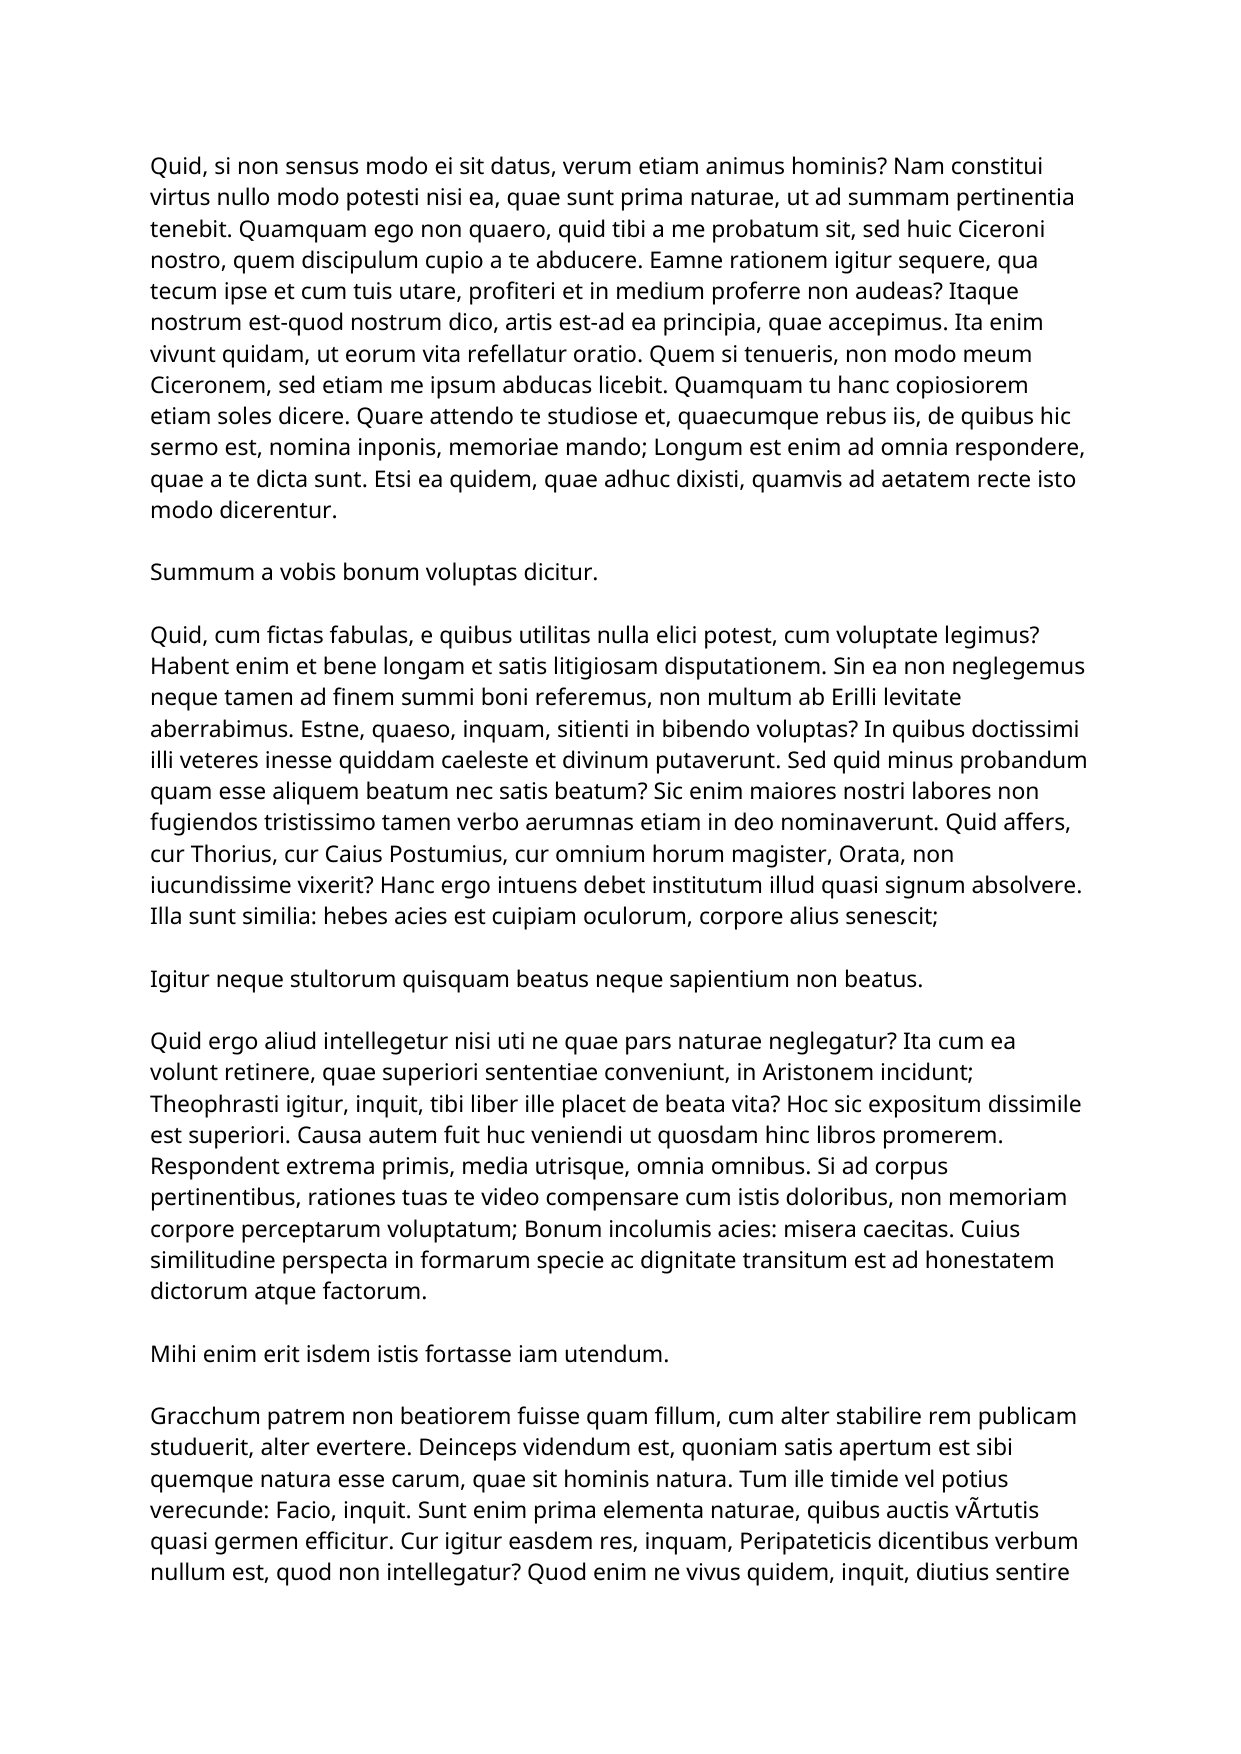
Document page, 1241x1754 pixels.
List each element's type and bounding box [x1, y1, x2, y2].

text [150, 150, 1090, 1587]
